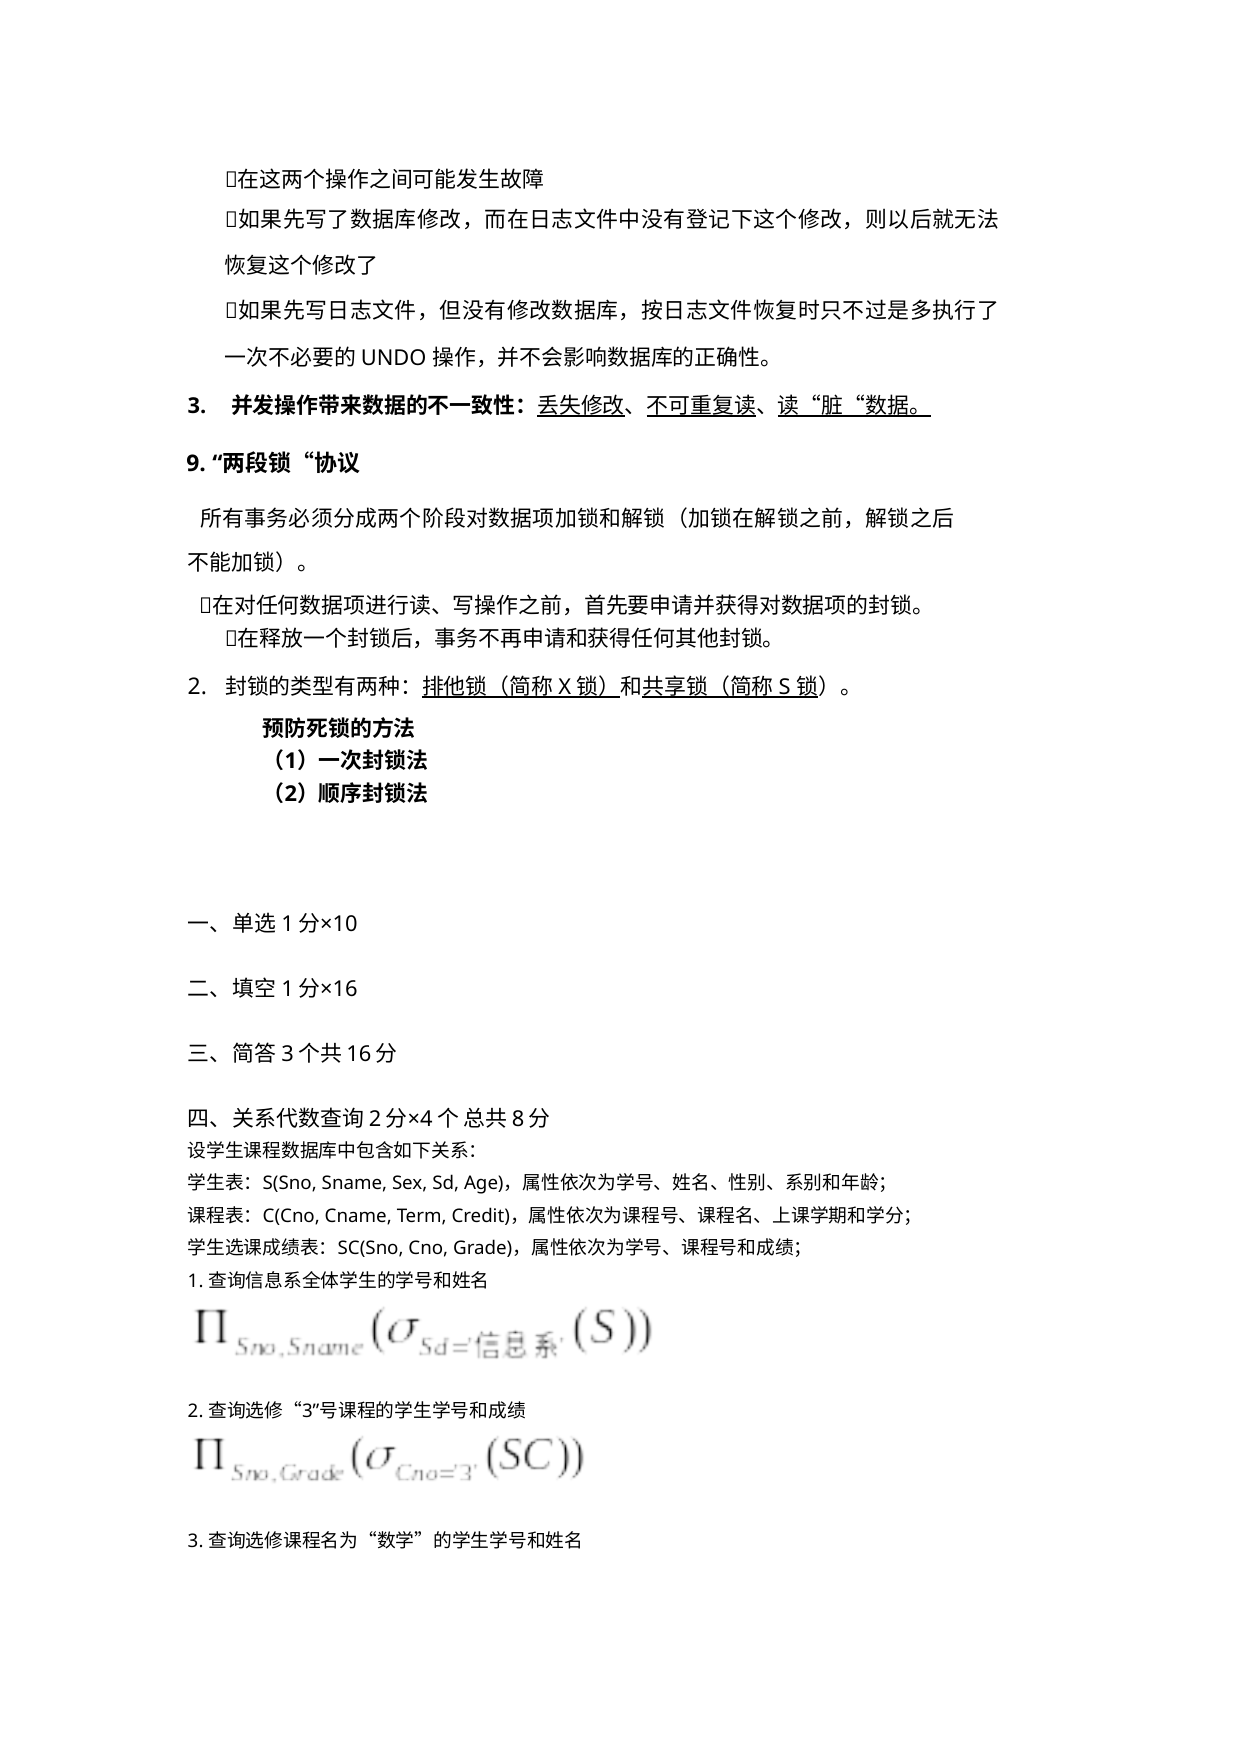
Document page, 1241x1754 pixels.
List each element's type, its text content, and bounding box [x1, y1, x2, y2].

text 设学生课程数据库中包含如下关系： [187, 1133, 1053, 1165]
text 在释放一个封锁后，事务不再申请和获得任何其他封锁。 [224, 621, 1001, 653]
text （2）顺序封锁法 [262, 775, 1053, 808]
text 所有事务必须分成两个阶段对数据项加锁和解锁（加锁在解锁之前，解锁之后不能加锁）。 [187, 501, 955, 577]
text 如果先写日志文件，但没有修改数据库，按日志文件恢复时只不过是多执行了一次不必要的 UNDO 操作，并不会影响数据库的正确性。 [224, 293, 1001, 372]
text 在这两个操作之间可能发生故障 [224, 162, 1001, 194]
list 封锁的类型有两种：排他锁（简称 X 锁）和共享锁（简称 S 锁）。 [187, 669, 955, 701]
text （1）一次封锁法 [262, 743, 1053, 775]
list 关系代数查询 2分×4个 总共8分 [187, 1100, 1053, 1133]
list 并发操作带来数据的不一致性：丢失修改、不可重复读、读“脏“数据。 [187, 388, 1053, 420]
list 简答 3个共16分 [187, 1035, 1053, 1068]
text 预防死锁的方法 [262, 710, 1053, 743]
text 3. 查询选修课程名为“数学”的学生学号和姓名 [187, 1523, 1053, 1555]
text 学生选课成绩表：SC(Sno, Cno, Grade)，属性依次为学号、课程号和成绩； [187, 1230, 1053, 1263]
text 如果先写了数据库修改，而在日志文件中没有登记下这个修改，则以后就无法恢复这个修改了 [224, 202, 1001, 280]
text 学生表：S(Sno, Sname, Sex, Sd, Age)，属性依次为学号、姓名、性别、系别和年龄； [187, 1165, 1053, 1198]
text 课程表：C(Cno, Cname, Term, Credit)，属性依次为课程号、课程名、上课学期和学分； [187, 1198, 1053, 1230]
list 填空 1分×16 [187, 970, 1053, 1003]
text 1. 查询信息系全体学生的学号和姓名 [187, 1263, 1053, 1295]
list 单选 1分×10 [187, 905, 1053, 938]
text 2. 查询选修“3”号课程的学生学号和成绩 [187, 1393, 1053, 1425]
subtitle 9. “两段锁“协议 [186, 429, 1053, 494]
text 在对任何数据项进行读、写操作之前，首先要申请并获得对数据项的封锁。 [187, 588, 955, 621]
